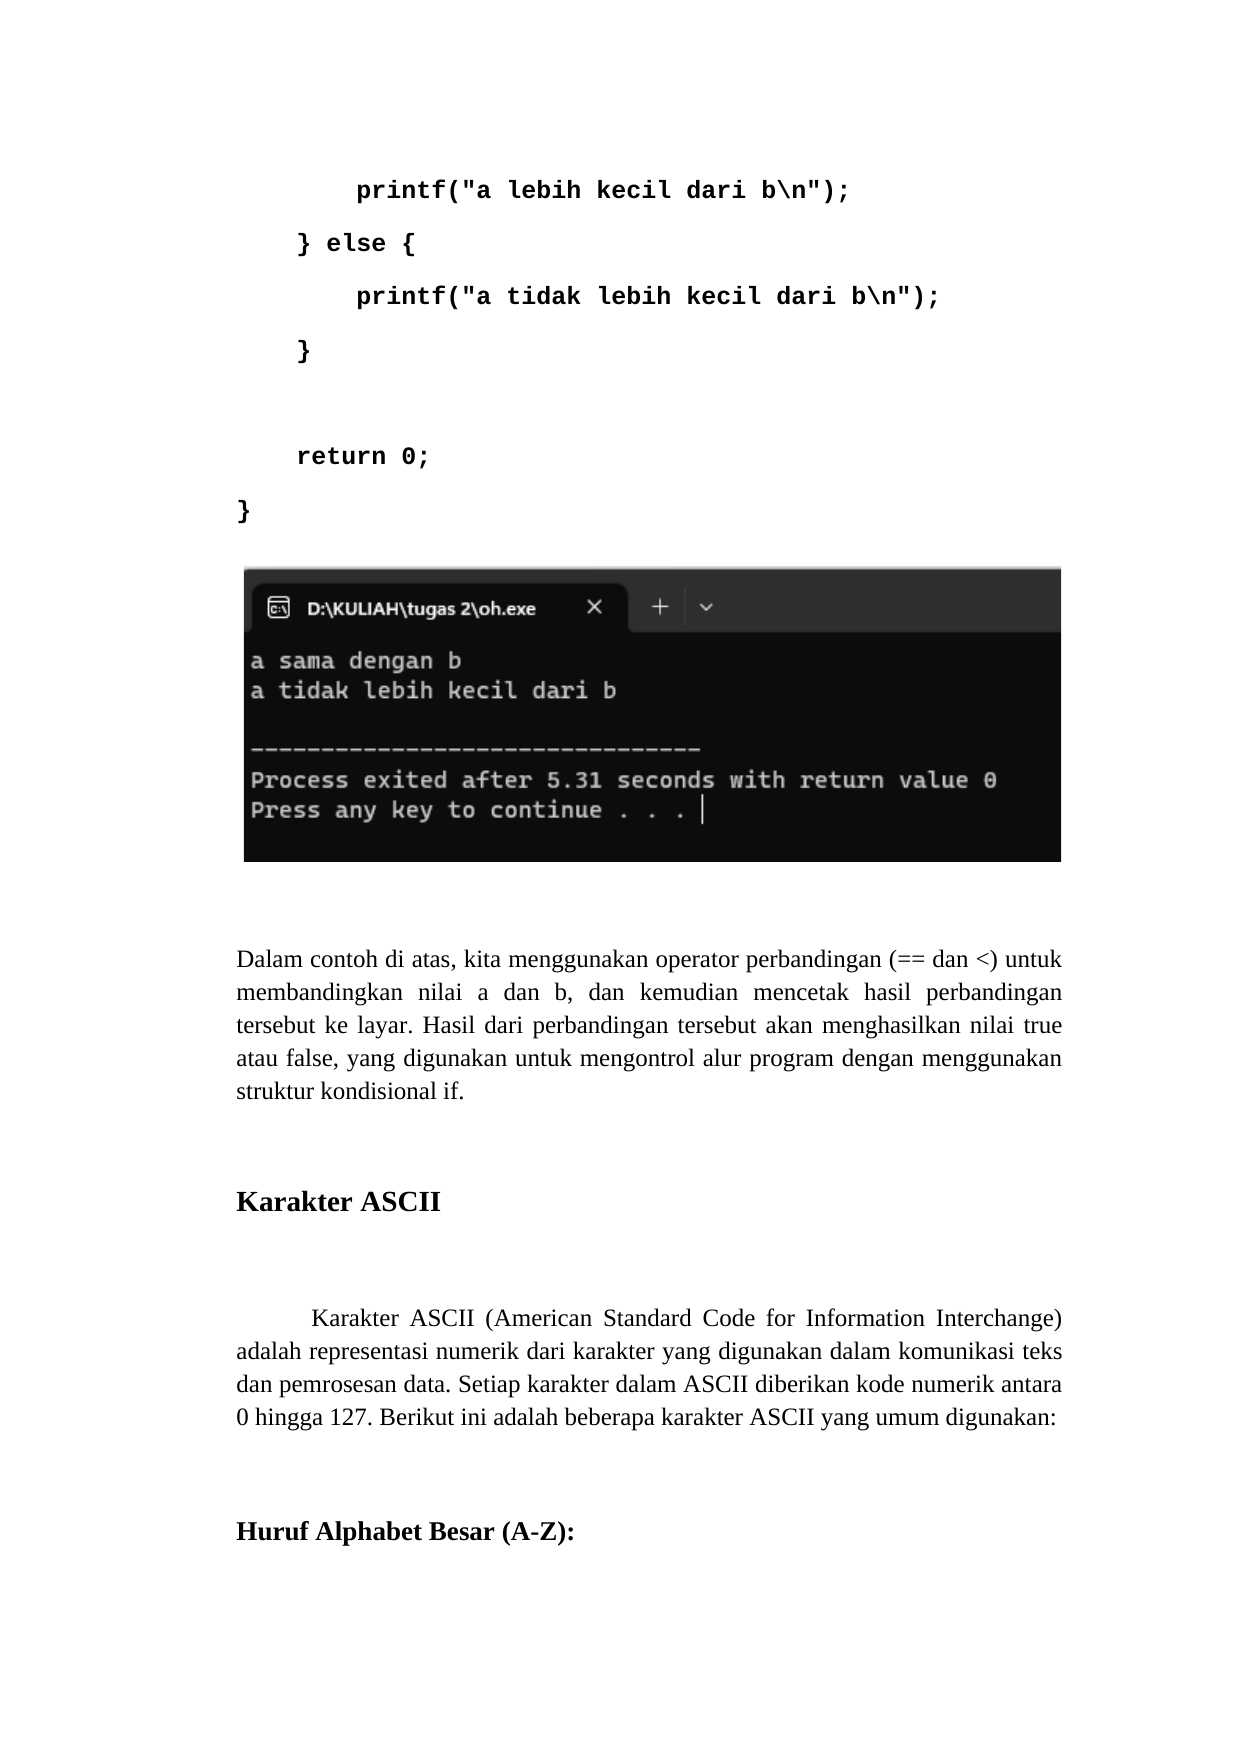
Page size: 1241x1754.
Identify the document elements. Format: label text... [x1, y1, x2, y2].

text Karakter ASCII [236, 1184, 1063, 1218]
text } [236, 337, 1063, 366]
picture [243, 566, 1062, 862]
text } else { [236, 231, 1063, 259]
text } [236, 497, 1063, 526]
text Huruf Alphabet Besar (A-Z): [236, 1515, 1063, 1546]
text Karakter ASCII (American Standard Code for Information Interchange) adalah representasi numerik dari karakter yang digunakan dalam komunikasi teks dan pemrosesan data. Setiap karakter dalam ASCII diberikan kode numerik antara 0 hingga 127. Berikut ini adalah beberapa karakter ASCII yang umum digunakan: [236, 1303, 1063, 1431]
text return 0; [236, 444, 1063, 472]
text Dalam contoh di atas, kita menggunakan operator perbandingan (== dan <) untuk membandingkan nilai a dan b, dan kemudian mencetak hasil perbandingan tersebut ke layar. Hasil dari perbandingan tersebut akan menghasilkan nilai true atau false, yang digunakan untuk mengontrol alur program dengan menggunakan struktur kondisional if. [236, 944, 1063, 1105]
text printf("a tidak lebih kecil dari b\n"); [236, 284, 1063, 312]
text printf("a lebih kecil dari b\n"); [236, 177, 1063, 206]
